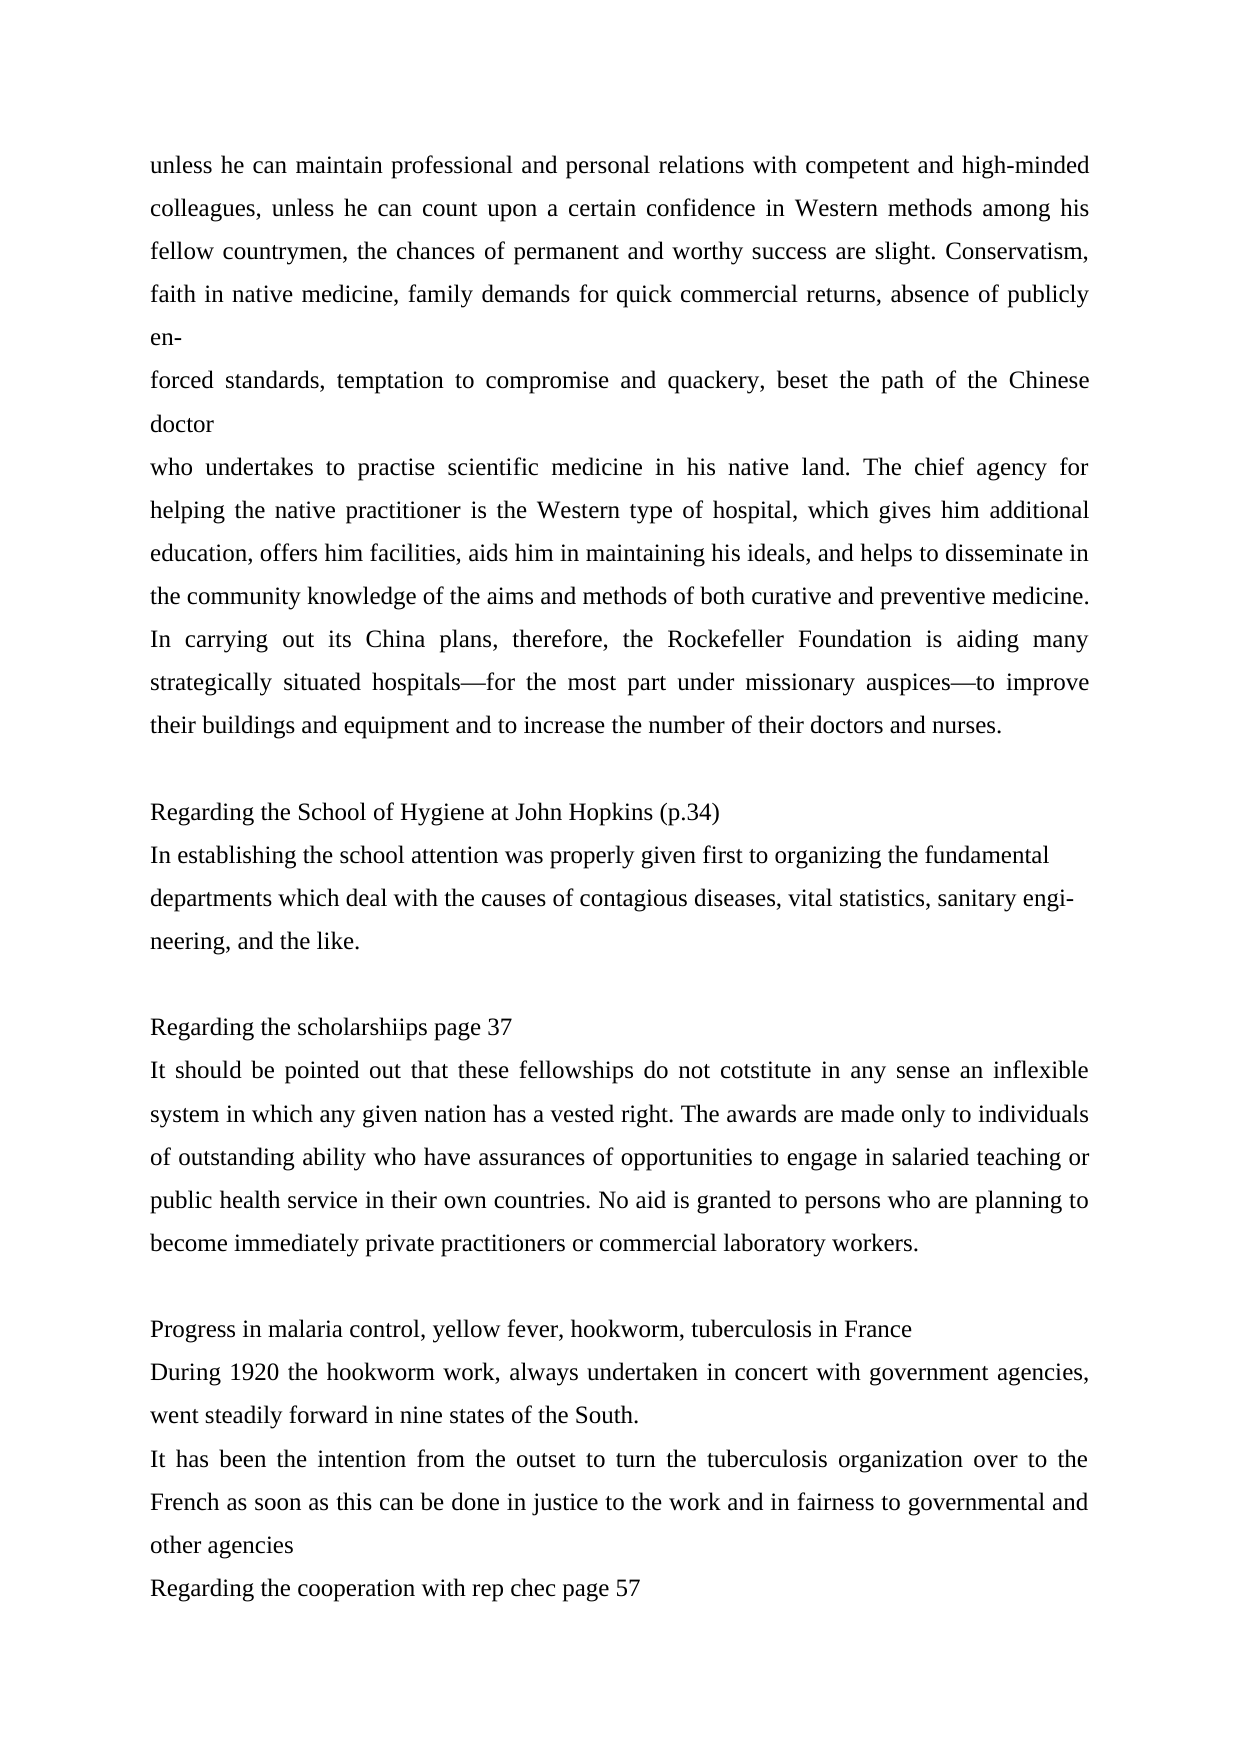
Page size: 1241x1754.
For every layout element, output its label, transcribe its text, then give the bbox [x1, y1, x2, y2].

text In establishing the school attention was properly given first to organizing the fundamental [150, 840, 1090, 869]
text neering, and the like. [150, 926, 1090, 955]
text departments which deal with the causes of contagious diseases, vital statistics, sanitary engi- [150, 883, 1090, 912]
text Regarding the cooperation with rep chec page 57 [150, 1573, 1090, 1602]
text Regarding the School of Hygiene at John Hopkins (p.34) [150, 797, 1090, 826]
text who undertakes to practise scientific medicine in his native land. The chief agency for helping the native practitioner is the Western type of hospital, which gives him additional education, offers him facilities, aids him in maintaining his ideals, and helps to disseminate in the community knowledge of the aims and methods of both curative and preventive medicine. In carrying out its China plans, therefore, the Rockefeller Foundation is aiding many strategically situated hospitals—for the most part under missionary auspices—to improve their buildings and equipment and to increase the number of their doctors and nurses. [150, 452, 1090, 739]
text forced standards, temptation to compromise and quackery, beset the path of the Chinese doctor [150, 366, 1090, 437]
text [150, 150, 1090, 351]
text During 1920 the hookworm work, always undertaken in concert with government agencies, went steadily forward in nine states of the South. [150, 1357, 1090, 1429]
text It has been the intention from the outset to turn the tuberculosis organization over to the French as soon as this can be done in justice to the work and in fairness to governmental and other agencies [150, 1444, 1090, 1559]
text Progress in malaria control, yellow fever, hookworm, tuberculosis in France [150, 1314, 1090, 1343]
text It should be pointed out that these fellowships do not cotstitute in any sense an inflexible system in which any given nation has a vested right. The awards are made only to individuals of outstanding ability who have assurances of opportunities to engage in salaried teaching or public health service in their own countries. No aid is granted to persons who are planning to become immediately private practitioners or commercial laboratory workers. [150, 1056, 1090, 1257]
text Regarding the scholarshiips page 37 [150, 1012, 1090, 1041]
